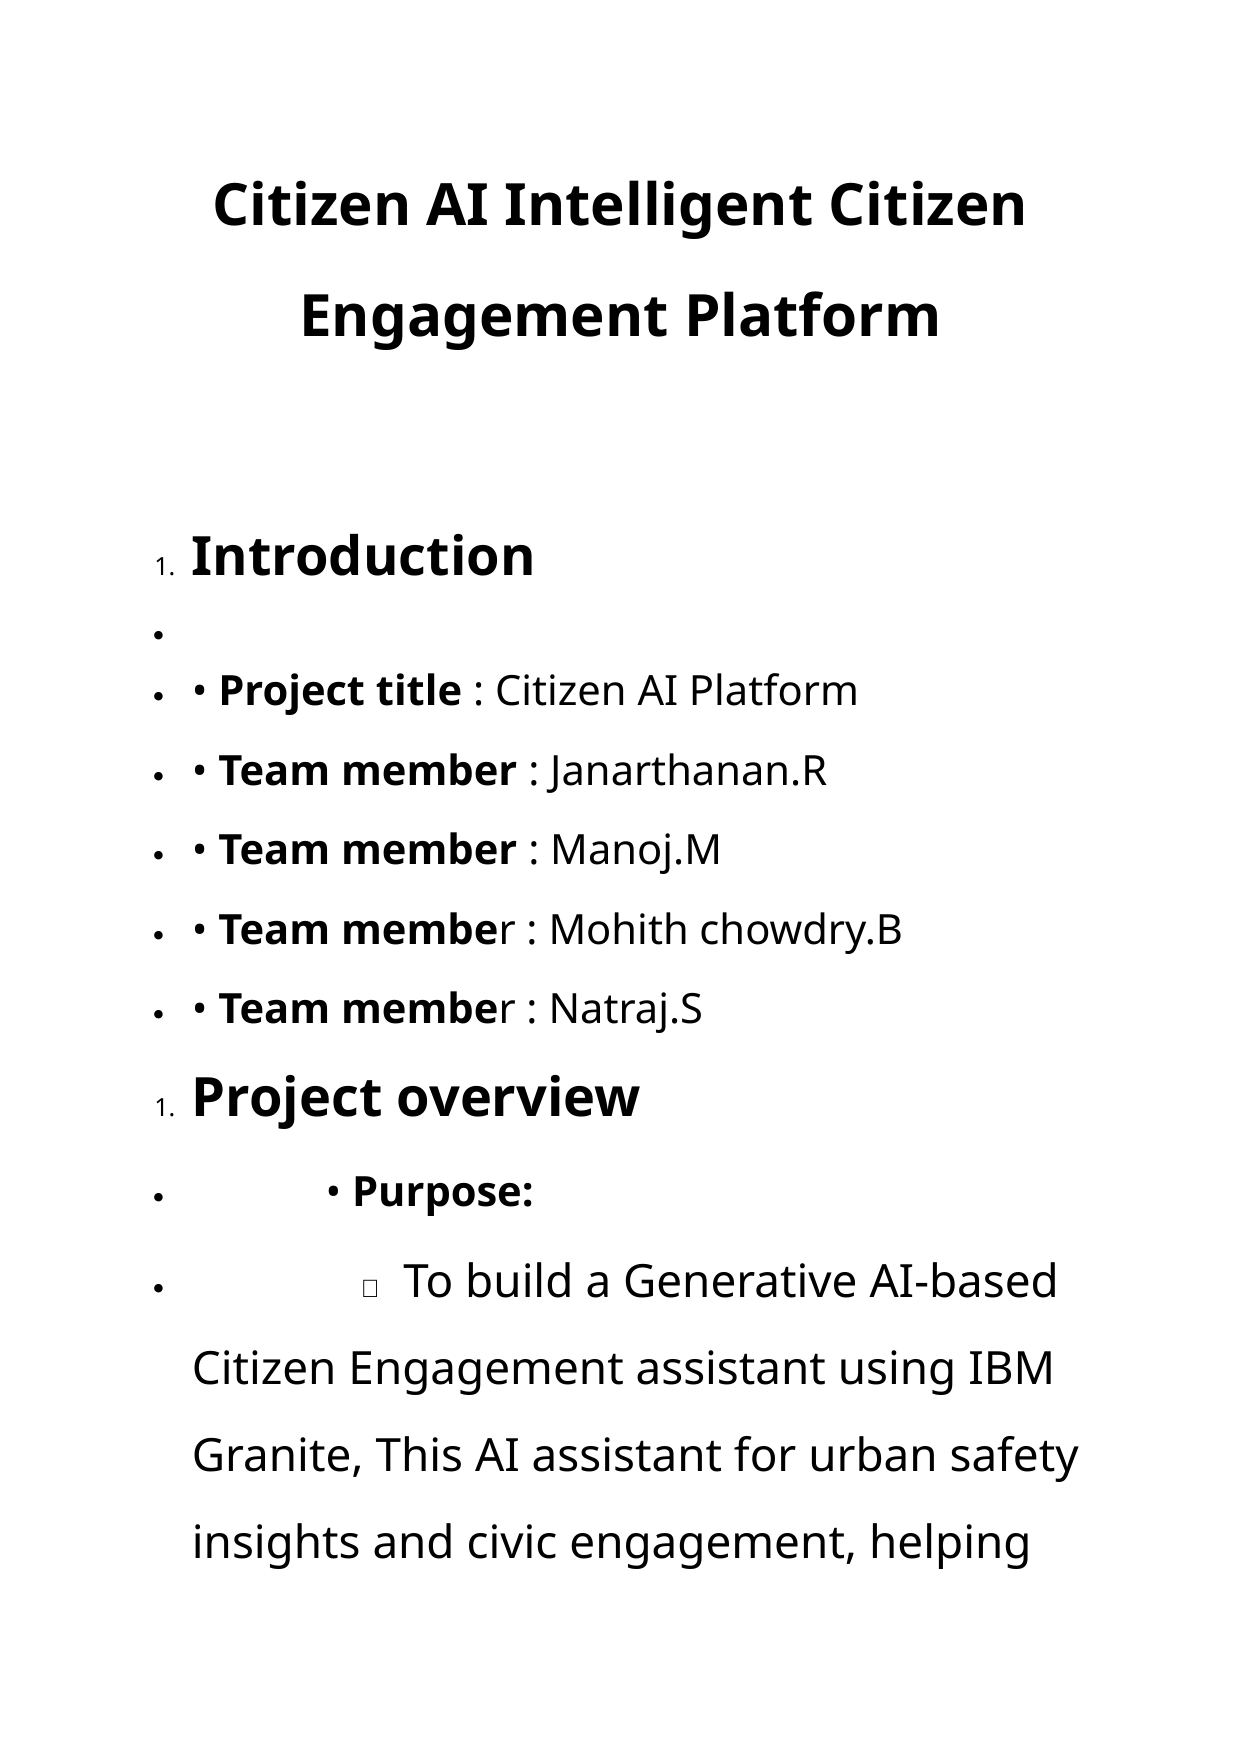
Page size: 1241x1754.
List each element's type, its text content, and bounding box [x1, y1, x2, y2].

list • Team member : Natraj.S [154, 979, 1090, 1036]
list • Project title : Citizen AI Platform [154, 661, 1090, 718]
list Project overview [154, 1059, 1090, 1132]
list • Team member : Janarthanan.R [154, 741, 1090, 797]
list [154, 1248, 1090, 1572]
list • Purpose: [154, 1162, 1090, 1219]
list Introduction [154, 518, 1090, 591]
text Citizen AI Intelligent Citizen Engagement Platform [150, 162, 1090, 353]
list • Team member : Manoj.M [154, 820, 1090, 877]
list • Team member : Mohith chowdry.B [154, 900, 1090, 956]
